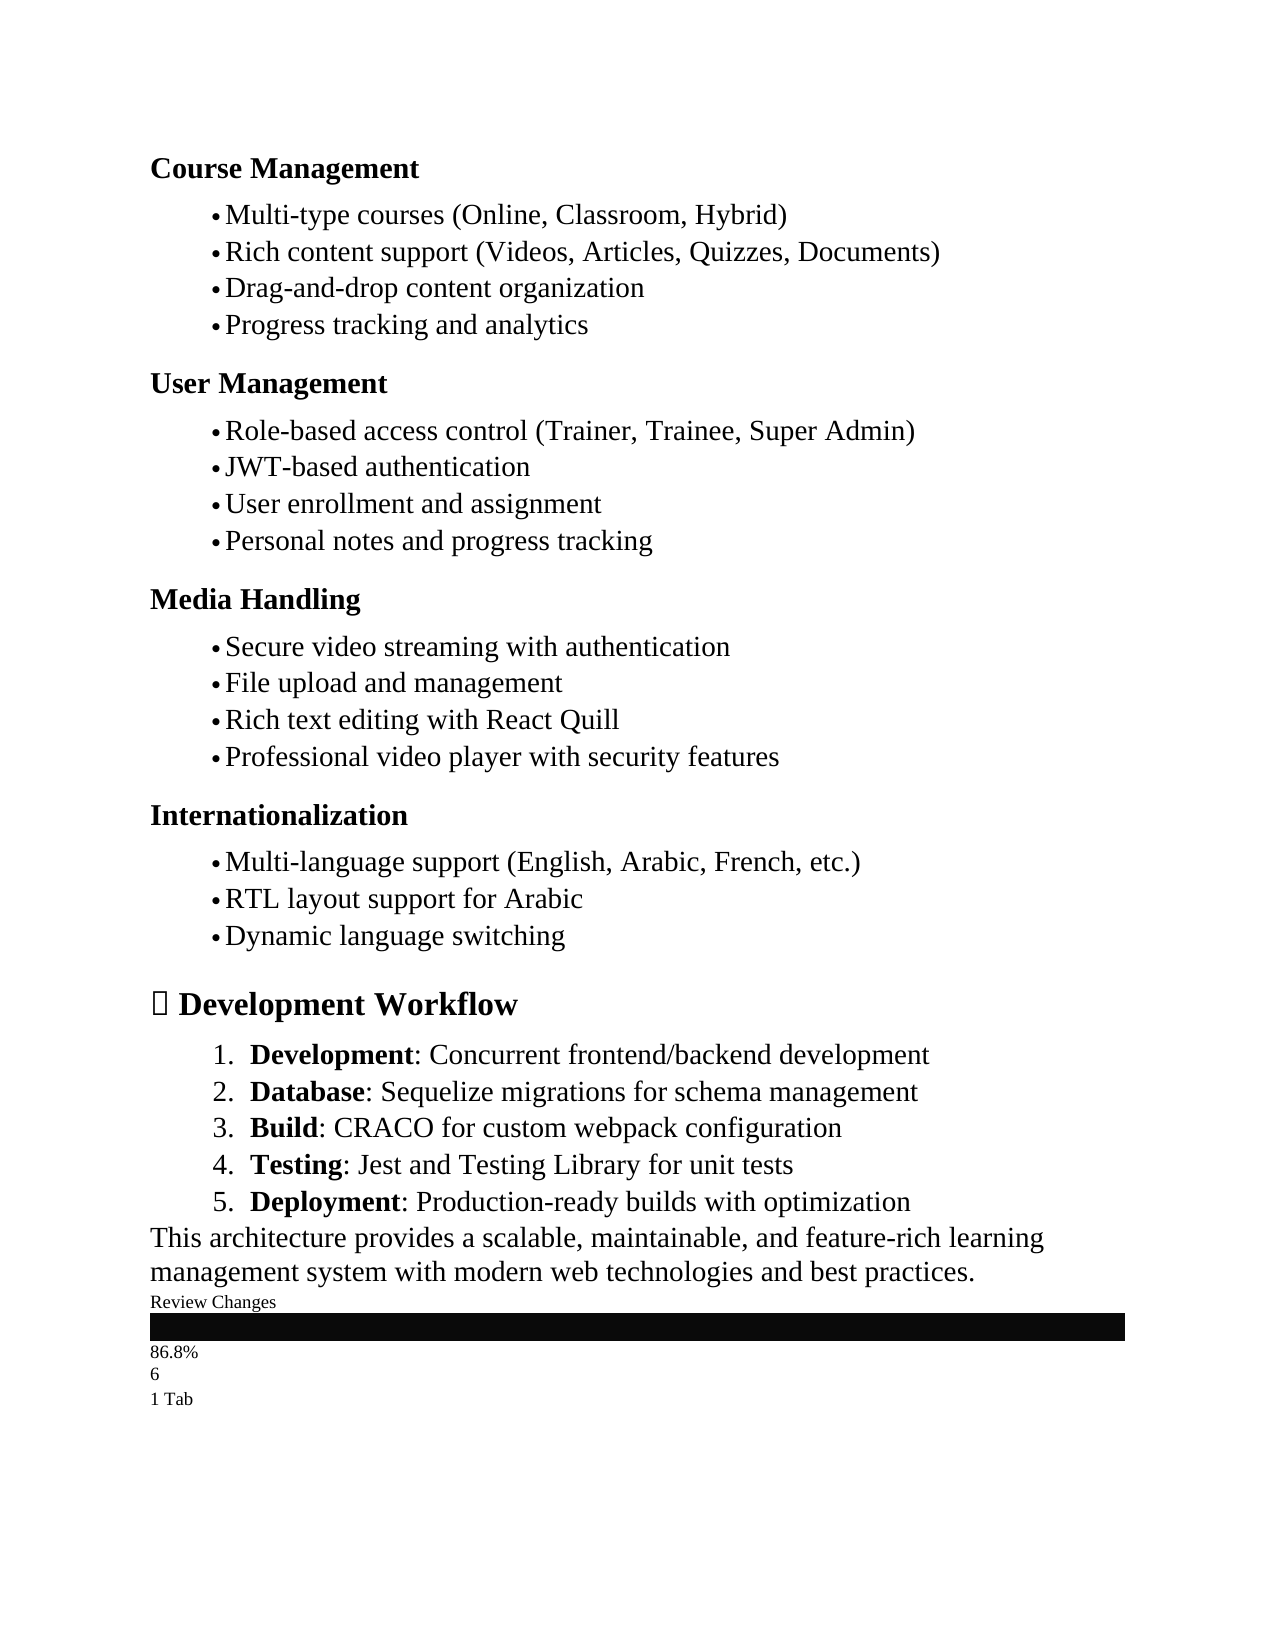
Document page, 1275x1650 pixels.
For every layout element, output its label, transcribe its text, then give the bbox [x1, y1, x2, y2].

list Personal notes and progress tracking [212, 523, 1125, 556]
list Rich content support (Videos, Articles, Quizzes, Documents) [212, 234, 1125, 267]
list Secure video streaming with authentication [212, 629, 1125, 662]
list JWT-based authentication [212, 449, 1125, 483]
text Media Handling [150, 581, 1125, 616]
list Progress tracking and analytics [212, 307, 1125, 341]
text 6 [150, 1363, 1125, 1384]
text Course Management [150, 150, 1125, 185]
list Professional video player with security features [212, 739, 1125, 772]
list Multi-type courses (Online, Classroom, Hybrid) [212, 197, 1125, 231]
list Development: Concurrent frontend/backend development [212, 1037, 1125, 1071]
text 86.8% [150, 1341, 1125, 1363]
list File upload and management [212, 665, 1125, 699]
list Deployment: Production-ready builds with optimization [212, 1184, 1125, 1217]
list Database: Sequelize migrations for schema management [212, 1074, 1125, 1107]
list RTL layout support for Arabic [212, 881, 1125, 914]
text Internationalization [150, 797, 1125, 832]
list Drag-and-drop content organization [212, 271, 1125, 304]
text 1 Tab [150, 1384, 1125, 1409]
list Testing: Jest and Testing Library for unit tests [212, 1147, 1125, 1181]
list Role-based access control (Trainer, Trainee, Super Admin) [212, 413, 1125, 446]
list Multi-language support (English, Arabic, French, etc.) [212, 844, 1125, 878]
text This architecture provides a scalable, maintainable, and feature-rich learning management system with modern web technologies and best practices. [150, 1221, 1125, 1288]
list Build: CRACO for custom webpack configuration [212, 1111, 1125, 1144]
list Dynamic language switching [212, 918, 1125, 951]
text 🔧 Development Workflow [150, 979, 1125, 1025]
list Rich text editing with React Quill [212, 702, 1125, 736]
text User Management [150, 366, 1125, 400]
list User enrollment and assignment [212, 486, 1125, 520]
text Review Changes [150, 1288, 1125, 1313]
